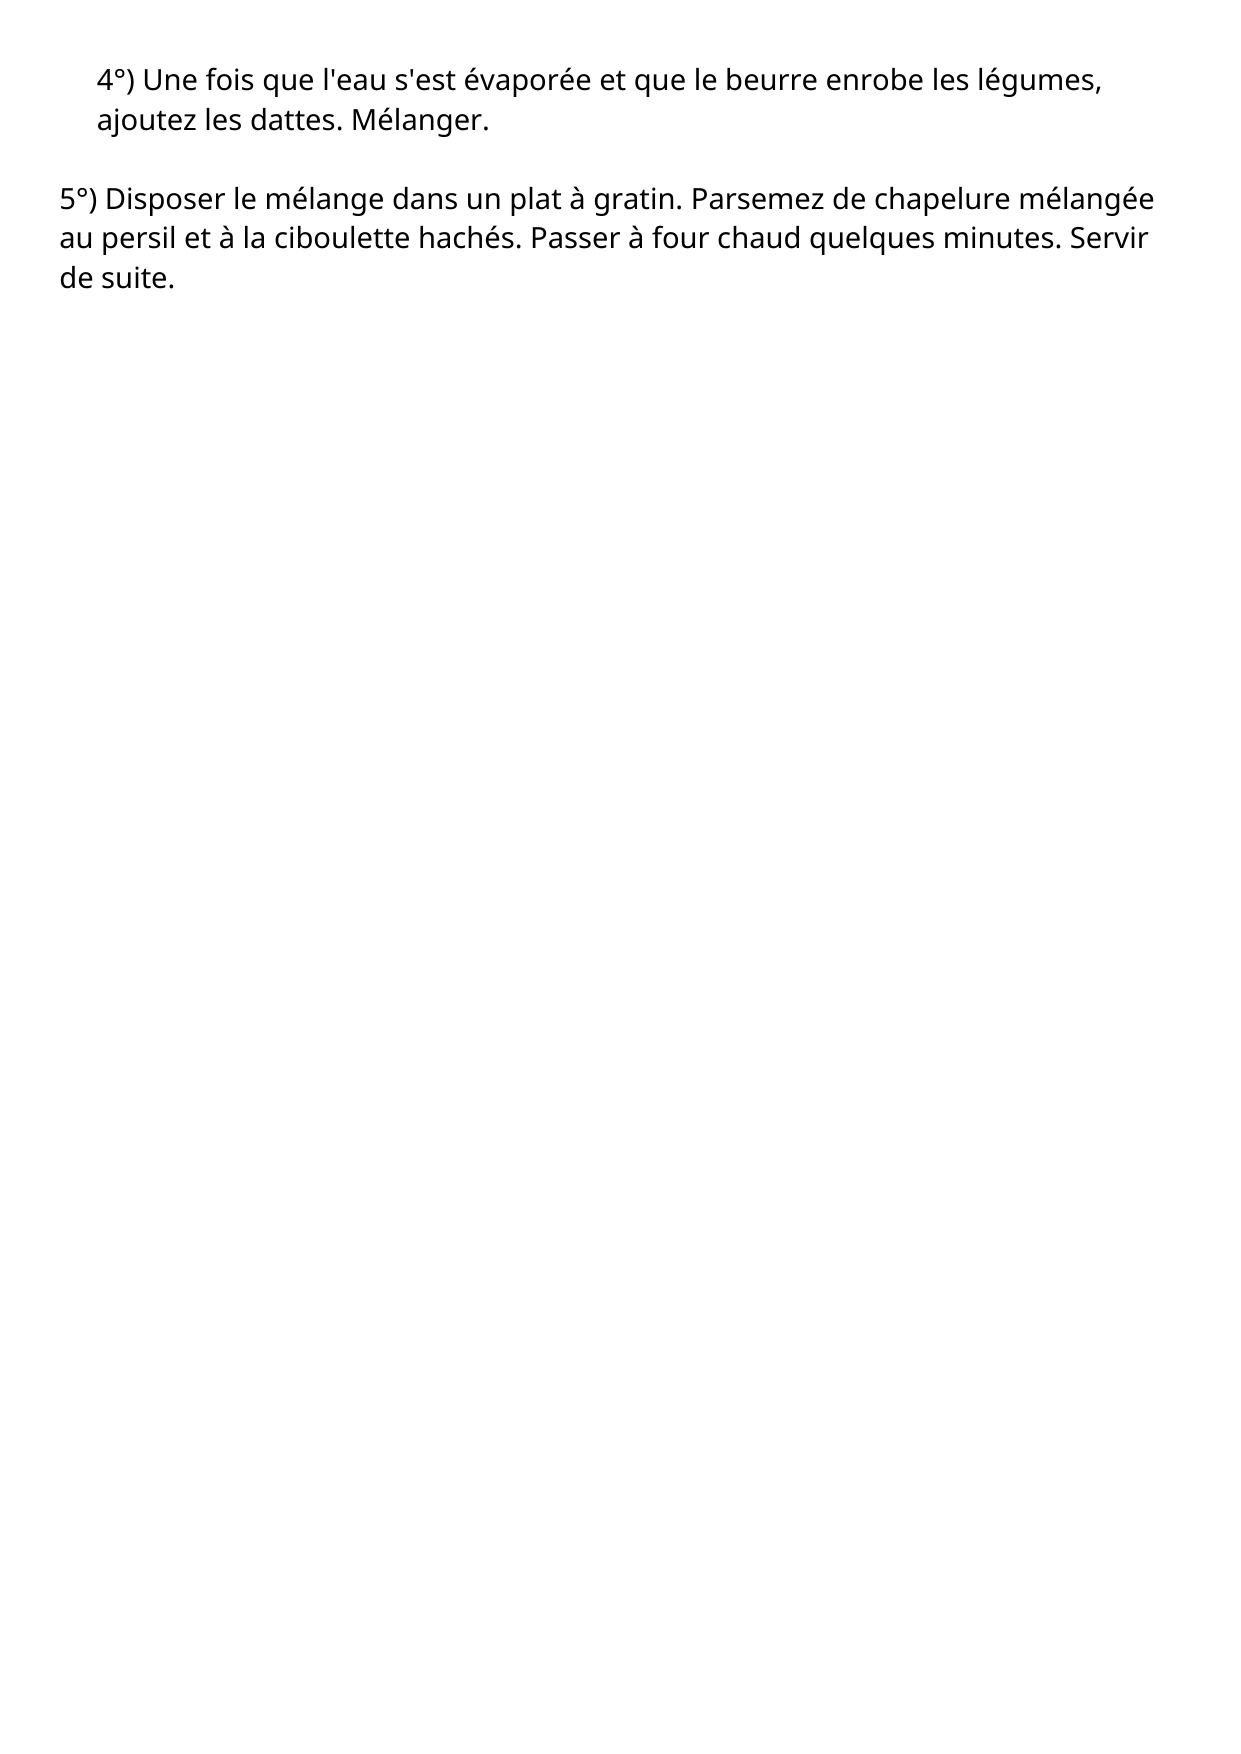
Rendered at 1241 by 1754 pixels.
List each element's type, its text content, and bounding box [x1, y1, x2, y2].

text 4°) Une fois que l'eau s'est évaporée et que le beurre enrobe les légumes, ajoutez les dattes. Mélanger. [97, 59, 1181, 138]
text 5°) Disposer le mélange dans un plat à gratin. Parsemez de chapelure mélangée au persil et à la ciboulette hachés. Passer à four chaud quelques minutes. Servir de suite. [59, 178, 1181, 297]
